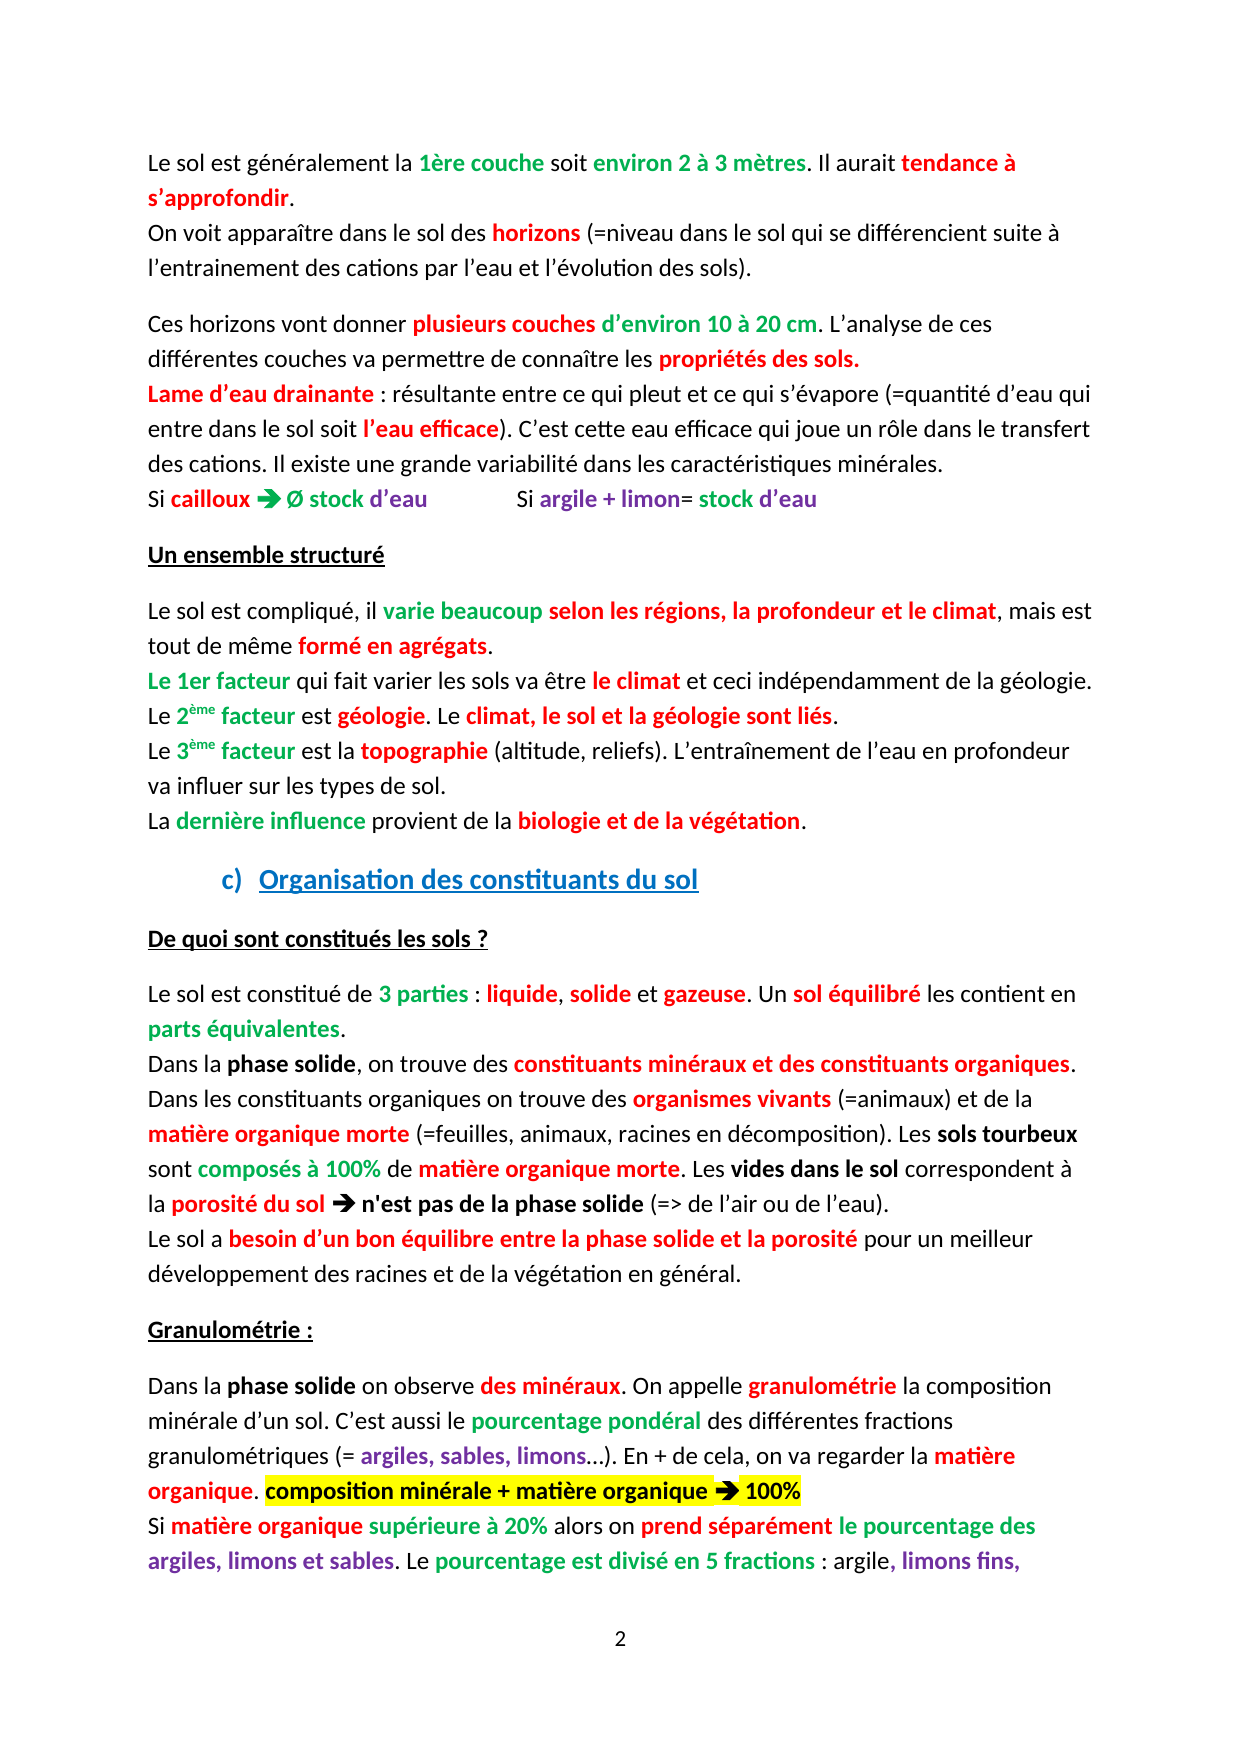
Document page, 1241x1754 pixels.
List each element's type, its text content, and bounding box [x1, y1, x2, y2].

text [148, 148, 1093, 283]
text De quoi sont constitués les sols ? [148, 923, 1093, 953]
list Organisation des constituants du sol [221, 861, 1093, 897]
text Granulométrie : [148, 1314, 1093, 1345]
text Un ensemble structuré [148, 539, 1093, 570]
text Ces horizons vont donner plusieurs couches d’environ 10 à 20 cm. L’analyse de ces différentes couches va permettre de connaître les propriétés des sols. Lame d’eau drainante : résultante entre ce qui pleut et ce qui s’évapore (=quantité d’eau qui entre dans le sol soit l’eau efficace). C’est cette eau efficace qui joue un rôle dans le transfert des cations. Il existe une grande variabilité dans les caractéristiques minérales. Si cailloux Ø stock d’eau Si argile + limon= stock d’eau [148, 308, 1093, 514]
text Le sol est compliqué, il varie beaucoup selon les régions, la profondeur et le climat, mais est tout de même formé en agrégats. Le 1er facteur qui fait varier les sols va être le climat et ceci indépendamment de la géologie. Le 2ème facteur est géologie. Le climat, le sol et la géologie sont liés. Le 3ème facteur est la topographie (altitude, reliefs). L’entraînement de l’eau en profondeur va influer sur les types de sol. La dernière influence provient de la biologie et de la végétation. [148, 595, 1093, 836]
text Le sol est constitué de 3 parties : liquide, solide et gazeuse. Un sol équilibré les contient en parts équivalentes. Dans la phase solide, on trouve des constituants minéraux et des constituants organiques. Dans les constituants organiques on trouve des organismes vivants (=animaux) et de la matière organique morte (=feuilles, animaux, racines en décomposition). Les sols tourbeux sont composés à 100% de matière organique morte. Les vides dans le sol correspondent à la porosité du sol n'est pas de la phase solide (=> de l’air ou de l’eau). Le sol a besoin d’un bon équilibre entre la phase solide et la porosité pour un meilleur développement des racines et de la végétation en général. [148, 978, 1093, 1289]
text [148, 1370, 1093, 1576]
